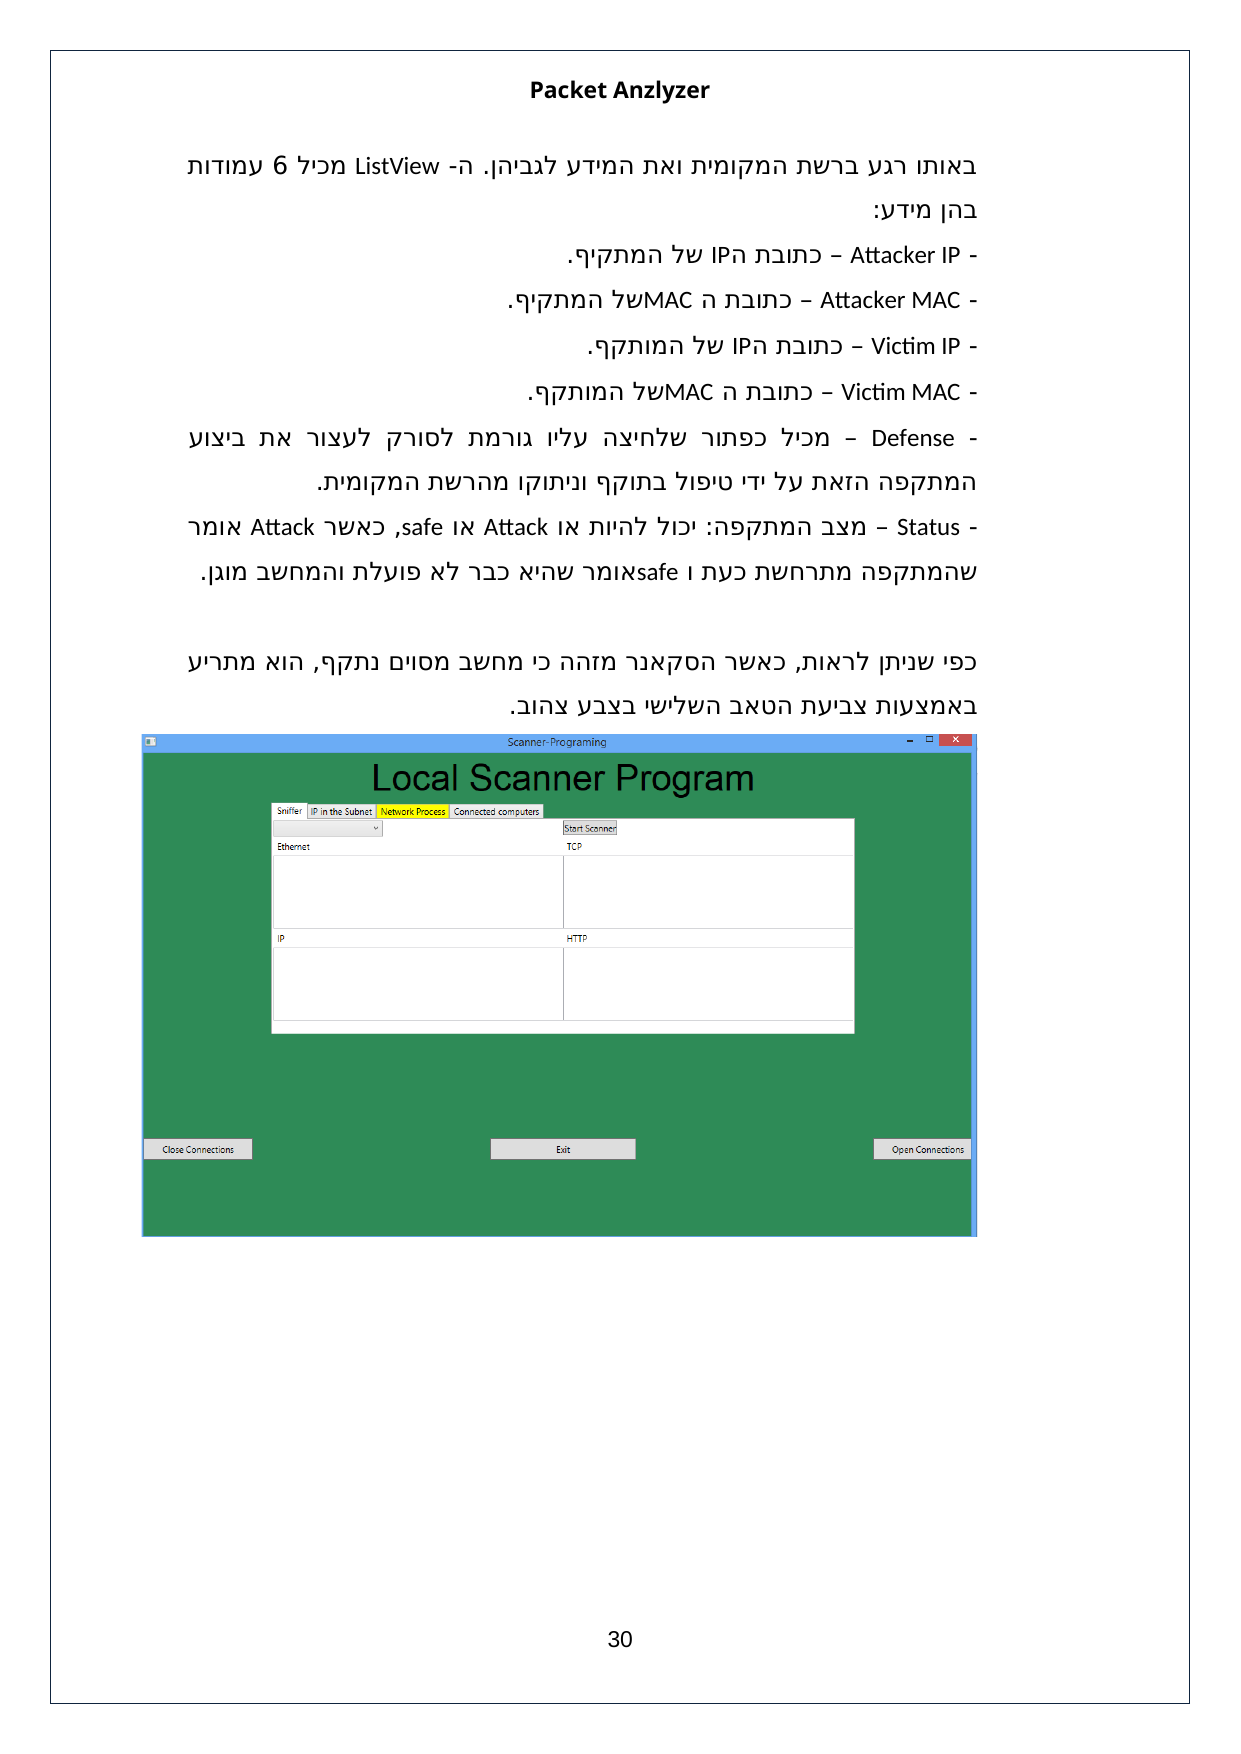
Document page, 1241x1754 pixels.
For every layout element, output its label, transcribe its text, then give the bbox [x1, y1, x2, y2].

list כפי שניתן לראות, כאשר הסקאנר מזהה כי מחשב מסוים נתקף, הוא מתריע באמצעות צביעת הטאב השלישי בצבע צהוב. [187, 647, 978, 720]
list - Victim MAC – כתובת ה MACשל המותקף. [187, 376, 978, 407]
list - Victim IP – כתובת הIP של המותקף. [187, 330, 978, 361]
picture [141, 734, 978, 1237]
list - Status – מצב המתקפה: יכול להיות או Attack או safe, כאשר Attack אומר שהמתקפה מתרחשת כעת ו safeאומר שהיא כבר לא פועלת והמחשב מוגן. [187, 511, 978, 586]
list - Attacker MAC – כתובת ה MACשל המתקיף. [187, 284, 978, 315]
list - Defense – מכיל כפתור שלחיצה עליו גורמת לסורק לעצור את ביצוע המתקפה הזאת על ידי טיפול בתוקף וניתוקו מהרשת המקומית. [187, 422, 978, 496]
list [187, 150, 978, 224]
list - Attacker IP – כתובת הIP של המתקיף. [187, 239, 978, 269]
